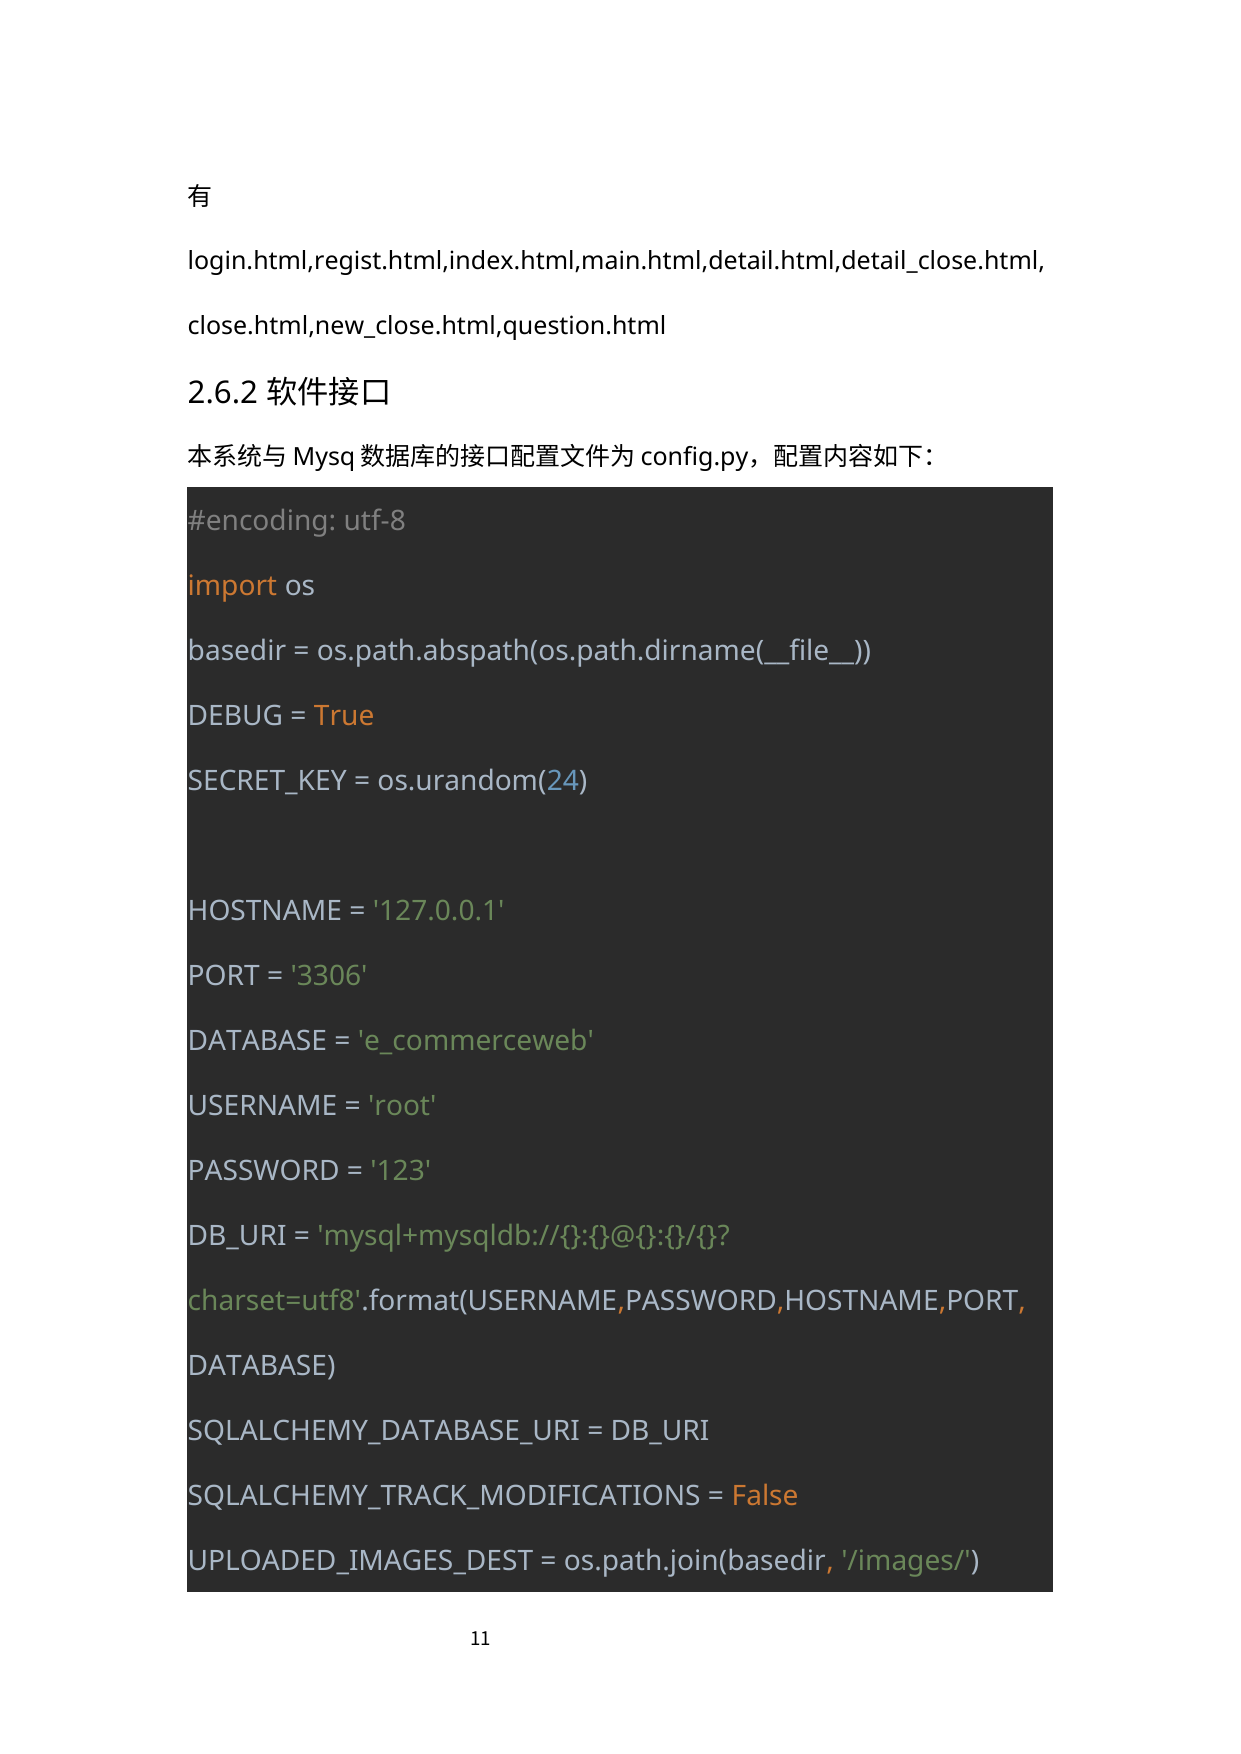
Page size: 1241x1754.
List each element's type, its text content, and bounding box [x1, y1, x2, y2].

list 2.6.2 软件接口 [187, 357, 1053, 422]
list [187, 162, 1053, 357]
text #encoding: utf-8 import os basedir = os.path.abspath(os.path.dirname(__file__)) DEBUG = True SECRET_KEY = os.urandom(24) HOSTNAME = '127.0.0.1' PORT = '3306' DATABASE = 'e_commerceweb' USERNAME = 'root' PASSWORD = '123' DB_URI = 'mysql+mysqldb://{}:{}@{}:{}/{}?charset=utf8'.format(USERNAME,PASSWORD,HOSTNAME,PORT, DATABASE) SQLALCHEMY_DATABASE_URI = DB_URI SQLALCHEMY_TRACK_MODIFICATIONS = False UPLOADED_IMAGES_DEST = os.path.join(basedir, '/images/') [187, 487, 1053, 1592]
list 本系统与Mysq数据库的接口配置文件为config.py，配置内容如下： [187, 422, 1053, 487]
